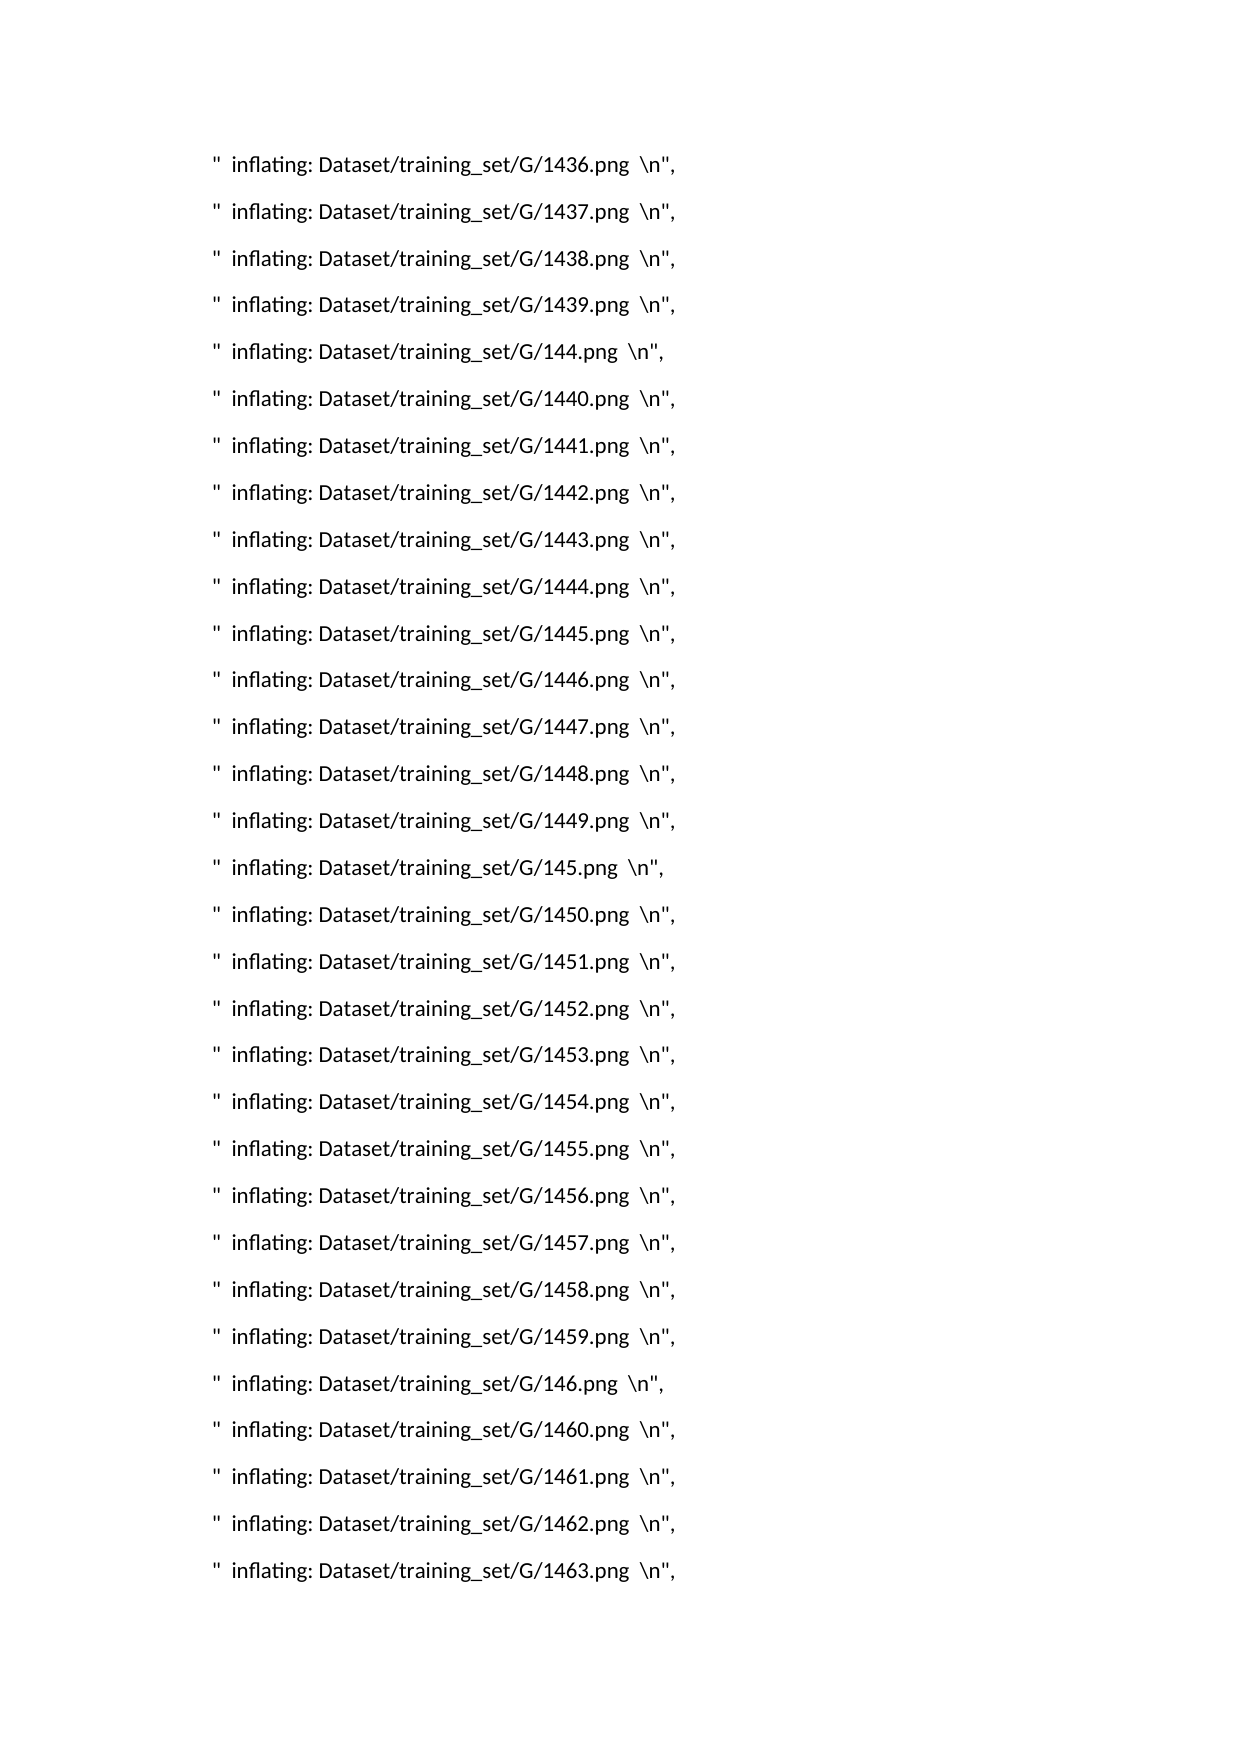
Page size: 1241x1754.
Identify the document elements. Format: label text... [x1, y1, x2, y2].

text " inflating: Dataset/training_set/G/1452.png \n", [150, 994, 1090, 1022]
text " inflating: Dataset/training_set/G/1447.png \n", [150, 712, 1090, 741]
text " inflating: Dataset/training_set/G/1461.png \n", [150, 1462, 1090, 1491]
text " inflating: Dataset/training_set/G/1436.png \n", [150, 150, 1090, 178]
text " inflating: Dataset/training_set/G/1454.png \n", [150, 1087, 1090, 1116]
text " inflating: Dataset/training_set/G/1459.png \n", [150, 1322, 1090, 1350]
text " inflating: Dataset/training_set/G/1451.png \n", [150, 947, 1090, 975]
text " inflating: Dataset/training_set/G/1457.png \n", [150, 1228, 1090, 1256]
text " inflating: Dataset/training_set/G/1440.png \n", [150, 384, 1090, 412]
text " inflating: Dataset/training_set/G/1448.png \n", [150, 759, 1090, 787]
text " inflating: Dataset/training_set/G/1445.png \n", [150, 619, 1090, 647]
text " inflating: Dataset/training_set/G/146.png \n", [150, 1369, 1090, 1397]
text " inflating: Dataset/training_set/G/1442.png \n", [150, 478, 1090, 506]
text " inflating: Dataset/training_set/G/1460.png \n", [150, 1416, 1090, 1444]
text " inflating: Dataset/training_set/G/1441.png \n", [150, 431, 1090, 459]
text " inflating: Dataset/training_set/G/1450.png \n", [150, 900, 1090, 928]
text " inflating: Dataset/training_set/G/1446.png \n", [150, 666, 1090, 694]
text " inflating: Dataset/training_set/G/1438.png \n", [150, 244, 1090, 272]
text " inflating: Dataset/training_set/G/1462.png \n", [150, 1509, 1090, 1537]
text " inflating: Dataset/training_set/G/1437.png \n", [150, 197, 1090, 225]
text " inflating: Dataset/training_set/G/1456.png \n", [150, 1181, 1090, 1209]
text " inflating: Dataset/training_set/G/144.png \n", [150, 337, 1090, 366]
text " inflating: Dataset/training_set/G/145.png \n", [150, 853, 1090, 881]
text " inflating: Dataset/training_set/G/1463.png \n", [150, 1556, 1090, 1584]
text " inflating: Dataset/training_set/G/1453.png \n", [150, 1041, 1090, 1069]
text " inflating: Dataset/training_set/G/1458.png \n", [150, 1275, 1090, 1303]
text " inflating: Dataset/training_set/G/1455.png \n", [150, 1134, 1090, 1162]
text " inflating: Dataset/training_set/G/1443.png \n", [150, 525, 1090, 553]
text " inflating: Dataset/training_set/G/1449.png \n", [150, 806, 1090, 834]
text " inflating: Dataset/training_set/G/1444.png \n", [150, 572, 1090, 600]
text " inflating: Dataset/training_set/G/1439.png \n", [150, 291, 1090, 319]
